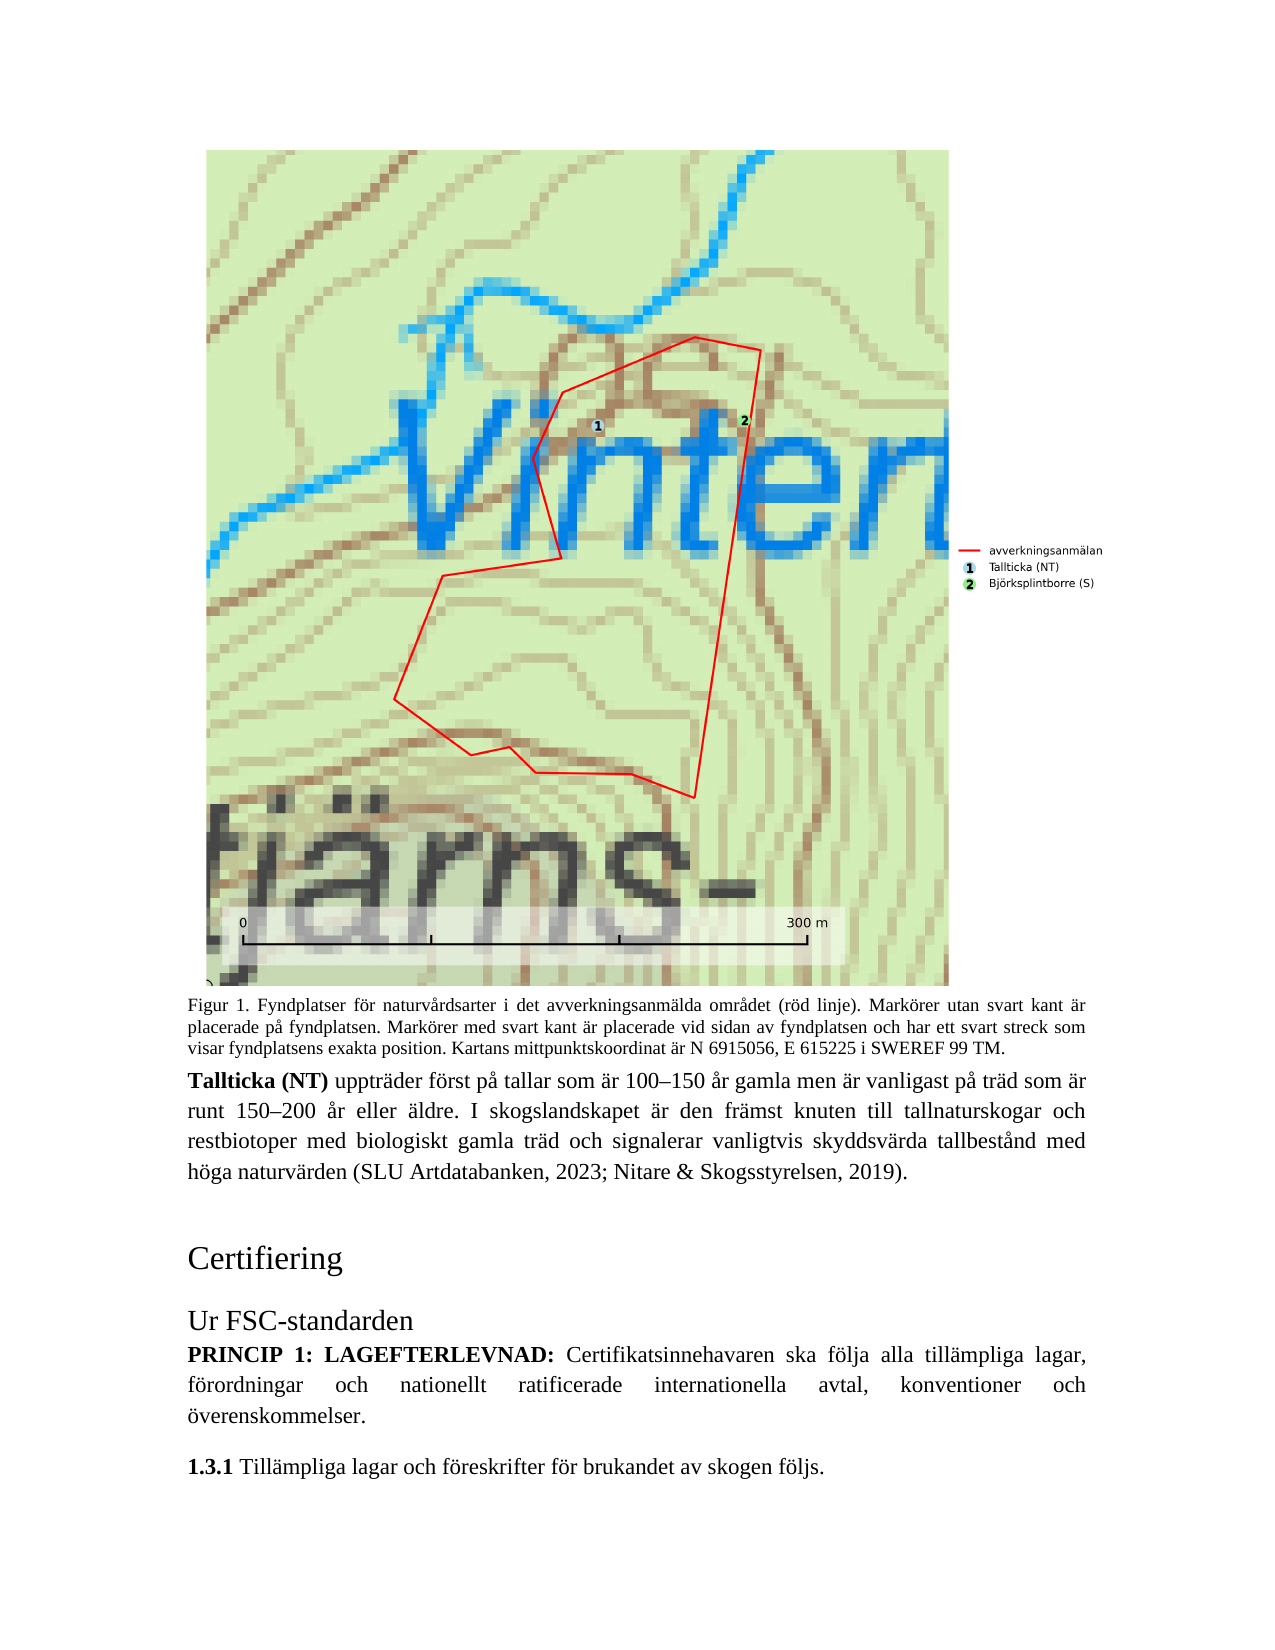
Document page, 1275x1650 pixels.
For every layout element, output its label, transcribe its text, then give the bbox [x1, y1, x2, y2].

text Figur 1. Fyndplatser för naturvårdsarter i det avverkningsanmälda området (röd linje). Markörer utan svart kant är placerade på fyndplatsen. Markörer med svart kant är placerade vid sidan av fyndplatsen och har ett svart streck som visar fyndplatsens exakta position. Kartans mittpunktskoordinat är N 6915056, E 615225 i SWEREF 99 TM. [187, 994, 1087, 1059]
subtitle Ur FSC-standarden [187, 1303, 1087, 1336]
picture [206, 150, 1107, 986]
subtitle Certifiering [187, 1238, 1087, 1276]
text Tallticka (NT) uppträder först på tallar som är 100–150 år gamla men är vanligast på träd som är runt 150–200 år eller äldre. I skogslandskapet är den främst knuten till tallnaturskogar och restbiotoper med biologiskt gamla träd och signalerar vanligtvis skyddsvärda tallbestånd med höga naturvärden (SLU Artdatabanken, 2023; Nitare & Skogsstyrelsen, 2019). [187, 1067, 1087, 1184]
text PRINCIP 1: LAGEFTERLEVNAD: Certifikatsinnehavaren ska följa alla tillämpliga lagar, förordningar och nationellt ratificerade internationella avtal, konventioner och överenskommelser. [187, 1341, 1087, 1428]
text 1.3.1 Tillämpliga lagar och föreskrifter för brukandet av skogen följs. [187, 1453, 1087, 1479]
